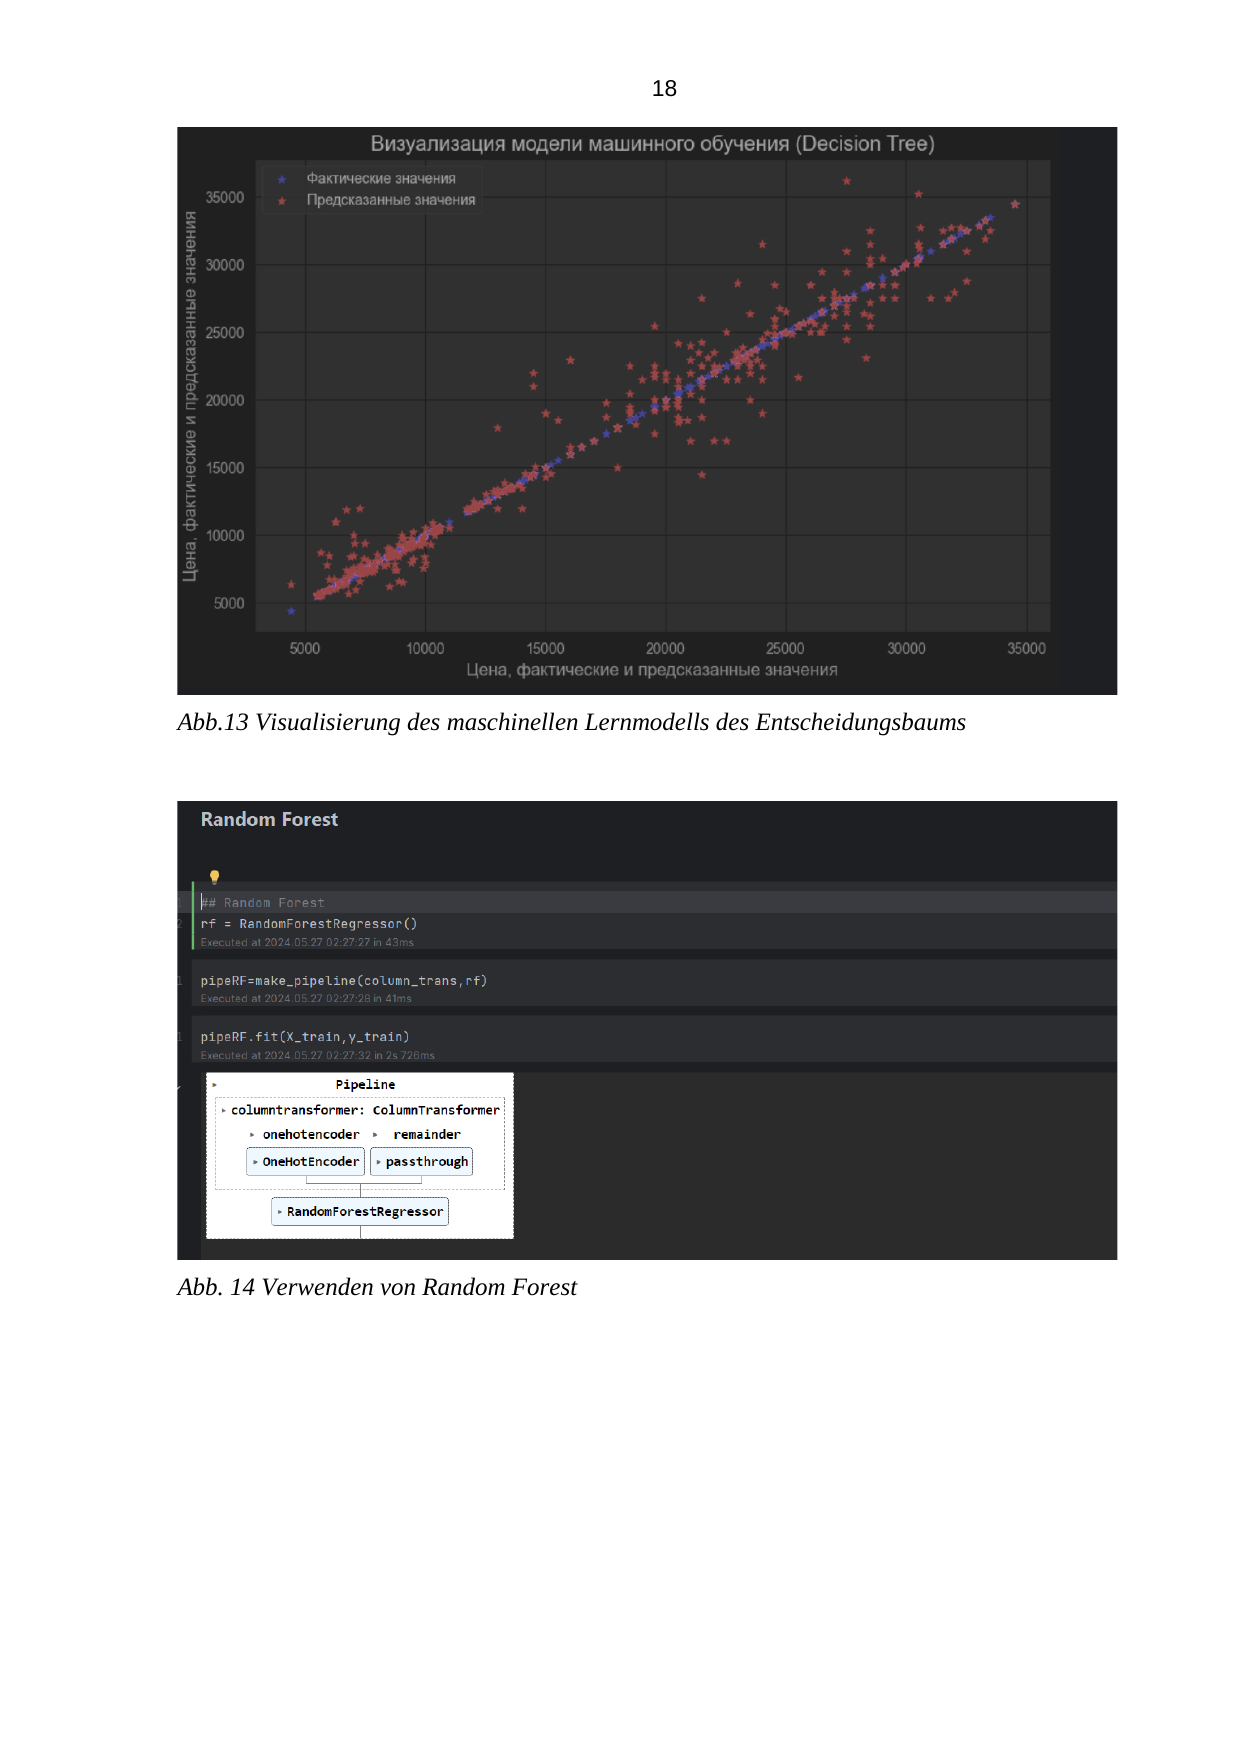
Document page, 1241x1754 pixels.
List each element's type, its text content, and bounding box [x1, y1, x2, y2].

picture [177, 127, 1118, 695]
picture [177, 801, 1118, 1260]
text Abb. 14 Verwenden von Random Forest [177, 1272, 1152, 1301]
text Abb.13 Visualisierung des maschinellen Lernmodells des Entscheidungsbaums [177, 707, 1152, 736]
